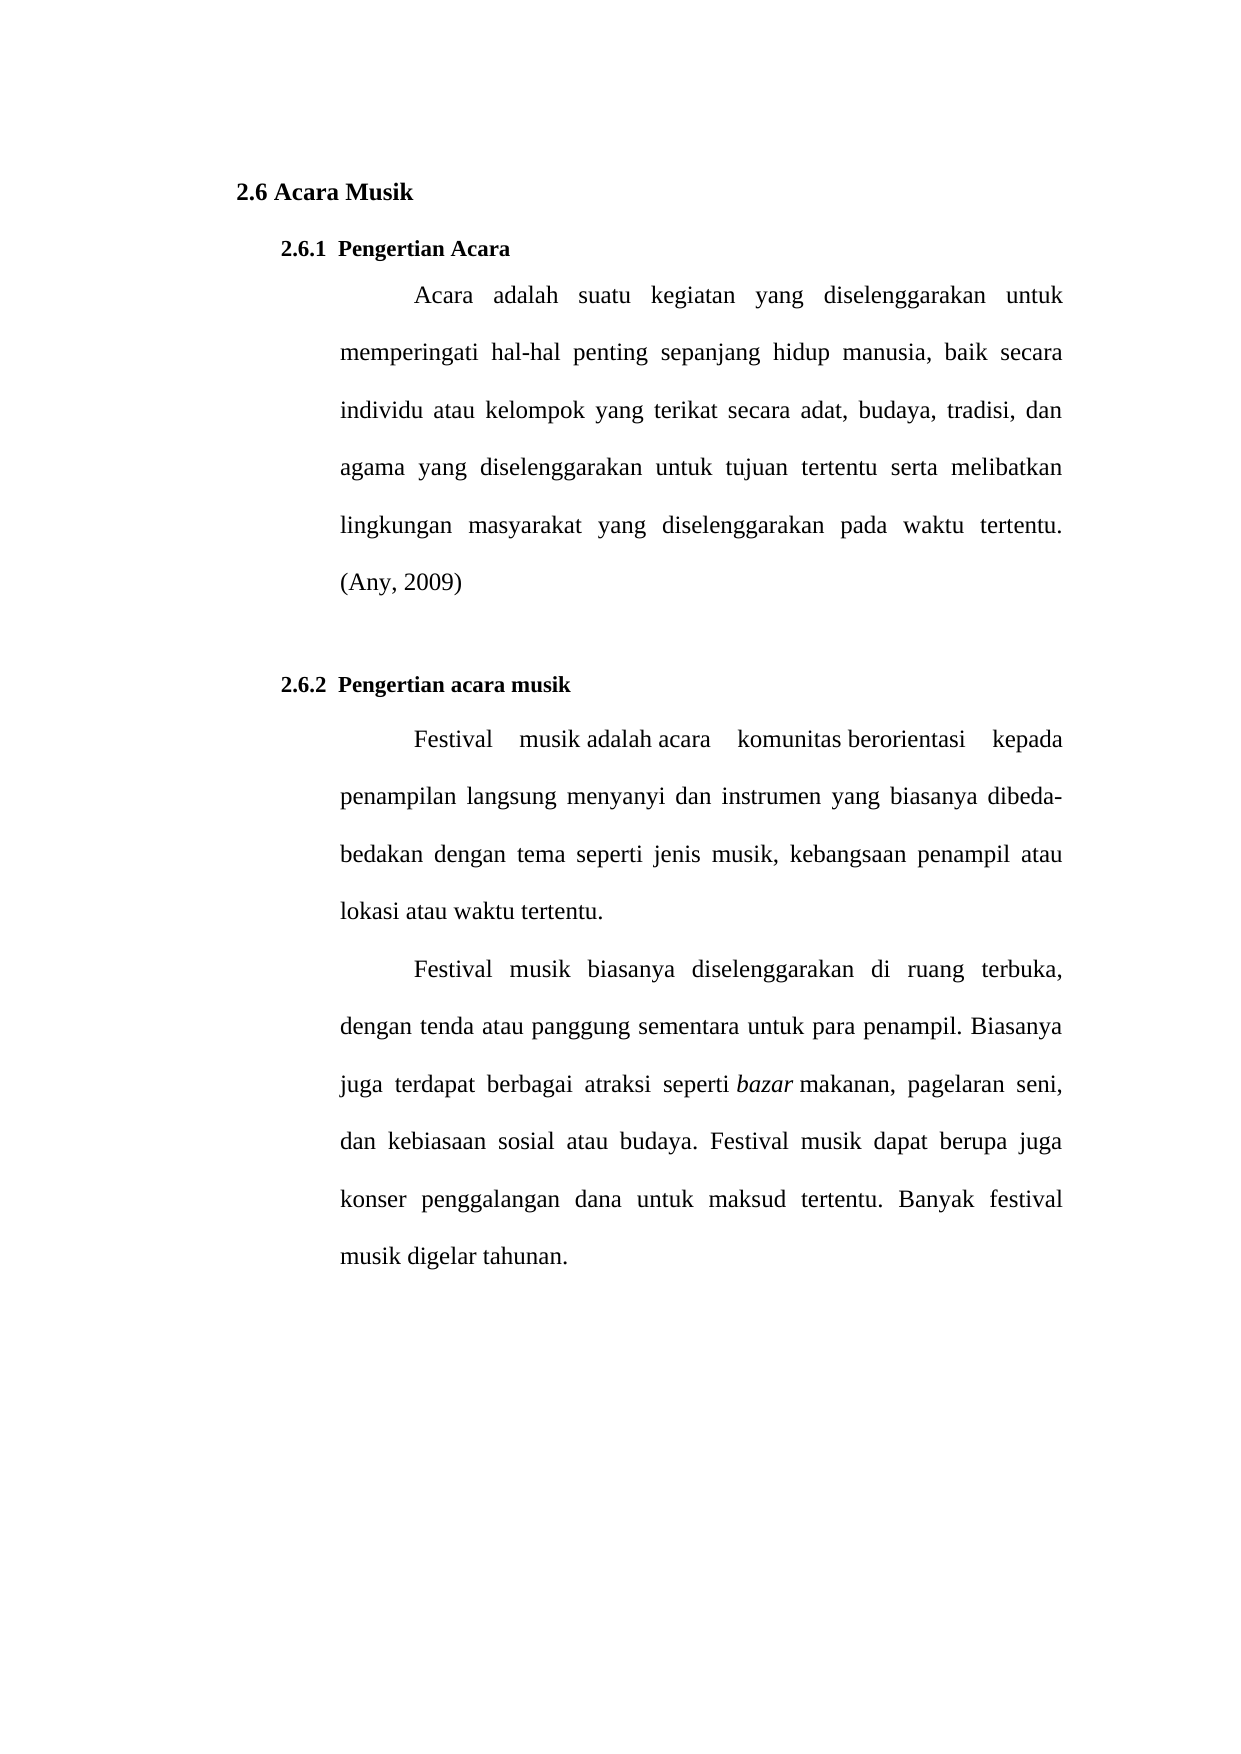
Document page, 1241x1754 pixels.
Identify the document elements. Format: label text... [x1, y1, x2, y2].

text Festival musik biasanya diselenggarakan di ruang terbuka, dengan tenda atau panggung sementara untuk para penampil. Biasanya juga terdapat berbagai atraksi seperti bazar makanan, pagelaran seni, dan kebiasaan sosial atau budaya. Festival musik dapat berupa juga konser penggalangan dana untuk maksud tertentu. Banyak festival musik digelar tahunan. [340, 954, 1063, 1270]
text Festival musik adalah acara komunitas berorientasi kepada penampilan langsung menyanyi dan instrumen yang biasanya dibeda-bedakan dengan tema seperti jenis musik, kebangsaan penampil atau lokasi atau waktu tertentu. [340, 724, 1063, 925]
subtitle 2.6.2 Pengertian acara musik [281, 671, 1063, 697]
text 2.6.1 Pengertian Acara [281, 235, 1063, 261]
text Acara adalah suatu kegiatan yang diselenggarakan untuk memperingati hal-hal penting sepanjang hidup manusia, baik secara individu atau kelompok yang terikat secara adat, budaya, tradisi, dan agama yang diselenggarakan untuk tujuan tertentu serta melibatkan lingkungan masyarakat yang diselenggarakan pada waktu tertentu. [340, 280, 1063, 595]
subtitle 2.6 Acara Musik [236, 177, 1063, 206]
